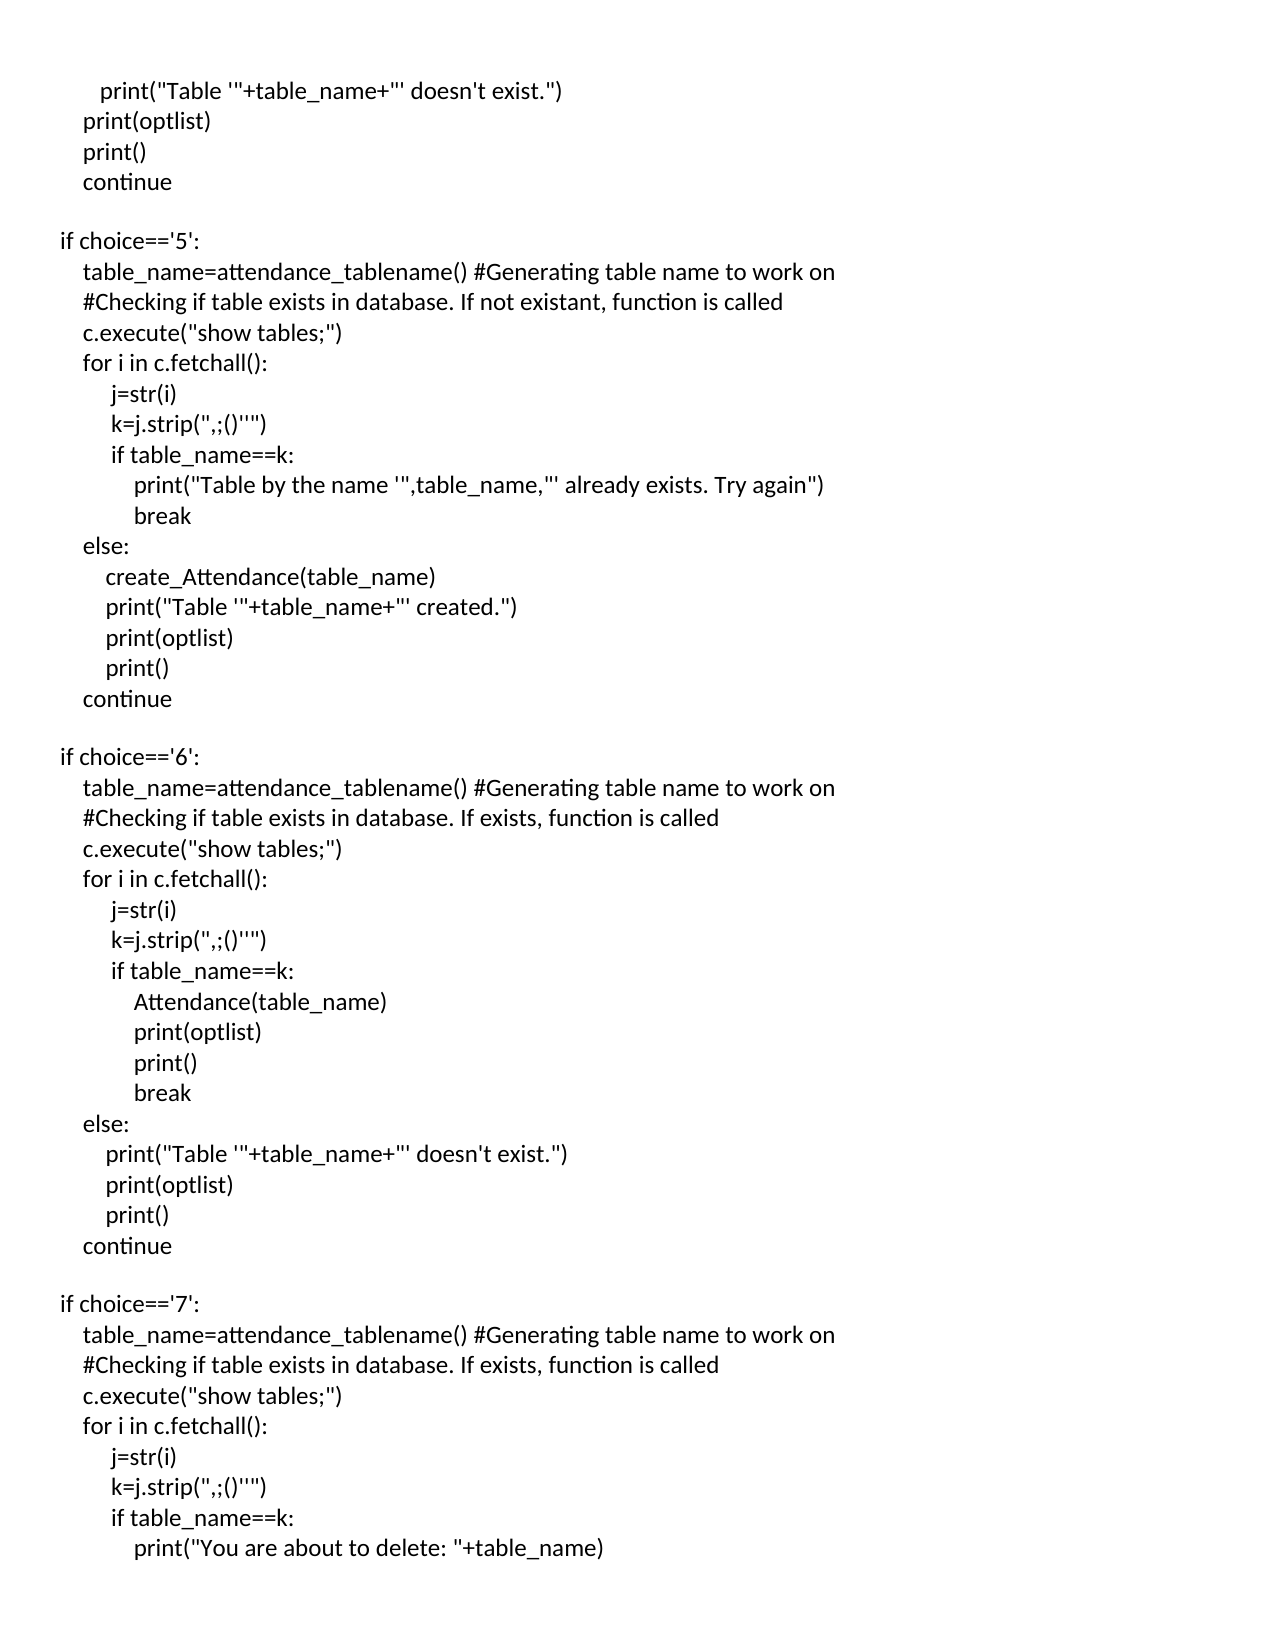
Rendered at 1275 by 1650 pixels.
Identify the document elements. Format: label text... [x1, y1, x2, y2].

text print() [37, 1047, 1237, 1077]
text break [37, 500, 1237, 530]
text if table_name==k: [37, 1502, 1237, 1532]
text continue [37, 167, 1237, 197]
text for i in c.fetchall(): [37, 863, 1237, 894]
text j=str(i) [37, 894, 1237, 924]
text print(optlist) [37, 1169, 1237, 1199]
text table_name=attendance_tablename() #Generating table name to work on [37, 772, 1237, 802]
text print("Table '"+table_name+"' created.") [37, 591, 1237, 622]
text print(optlist) [37, 106, 1237, 136]
text create_Attendance(table_name) [37, 561, 1237, 591]
text print("Table '"+table_name+"' doesn't exist.") [37, 1138, 1237, 1169]
text else: [37, 530, 1237, 561]
text j=str(i) [37, 378, 1237, 408]
text table_name=attendance_tablename() #Generating table name to work on [37, 256, 1237, 286]
text if choice=='5': [37, 225, 1237, 256]
text Attendance(table_name) [37, 986, 1237, 1016]
text if table_name==k: [37, 955, 1237, 986]
text print(optlist) [37, 1016, 1237, 1047]
text print("Table '"+table_name+"' doesn't exist.") [37, 75, 1237, 106]
text print(optlist) [37, 622, 1237, 652]
text print() [37, 136, 1237, 167]
text if table_name==k: [37, 439, 1237, 469]
text for i in c.fetchall(): [37, 347, 1237, 378]
text continue [37, 683, 1237, 713]
text c.execute("show tables;") [37, 1380, 1237, 1410]
text print("You are about to delete: "+table_name) [37, 1532, 1237, 1563]
text table_name=attendance_tablename() #Generating table name to work on [37, 1319, 1237, 1349]
text #Checking if table exists in database. If exists, function is called [37, 1349, 1237, 1380]
text for i in c.fetchall(): [37, 1410, 1237, 1441]
text break [37, 1077, 1237, 1108]
text j=str(i) [37, 1441, 1237, 1471]
text c.execute("show tables;") [37, 317, 1237, 347]
text print() [37, 652, 1237, 683]
text print("Table by the name '",table_name,"' already exists. Try again") [37, 469, 1237, 500]
text print() [37, 1199, 1237, 1230]
text k=j.strip(",;()''") [37, 1471, 1237, 1502]
text if choice=='6': [37, 741, 1237, 772]
text else: [37, 1108, 1237, 1138]
text #Checking if table exists in database. If not existant, function is called [37, 286, 1237, 317]
text k=j.strip(",;()''") [37, 924, 1237, 955]
text #Checking if table exists in database. If exists, function is called [37, 802, 1237, 833]
text continue [37, 1230, 1237, 1260]
text c.execute("show tables;") [37, 833, 1237, 863]
text k=j.strip(",;()''") [37, 408, 1237, 439]
text if choice=='7': [37, 1288, 1237, 1319]
